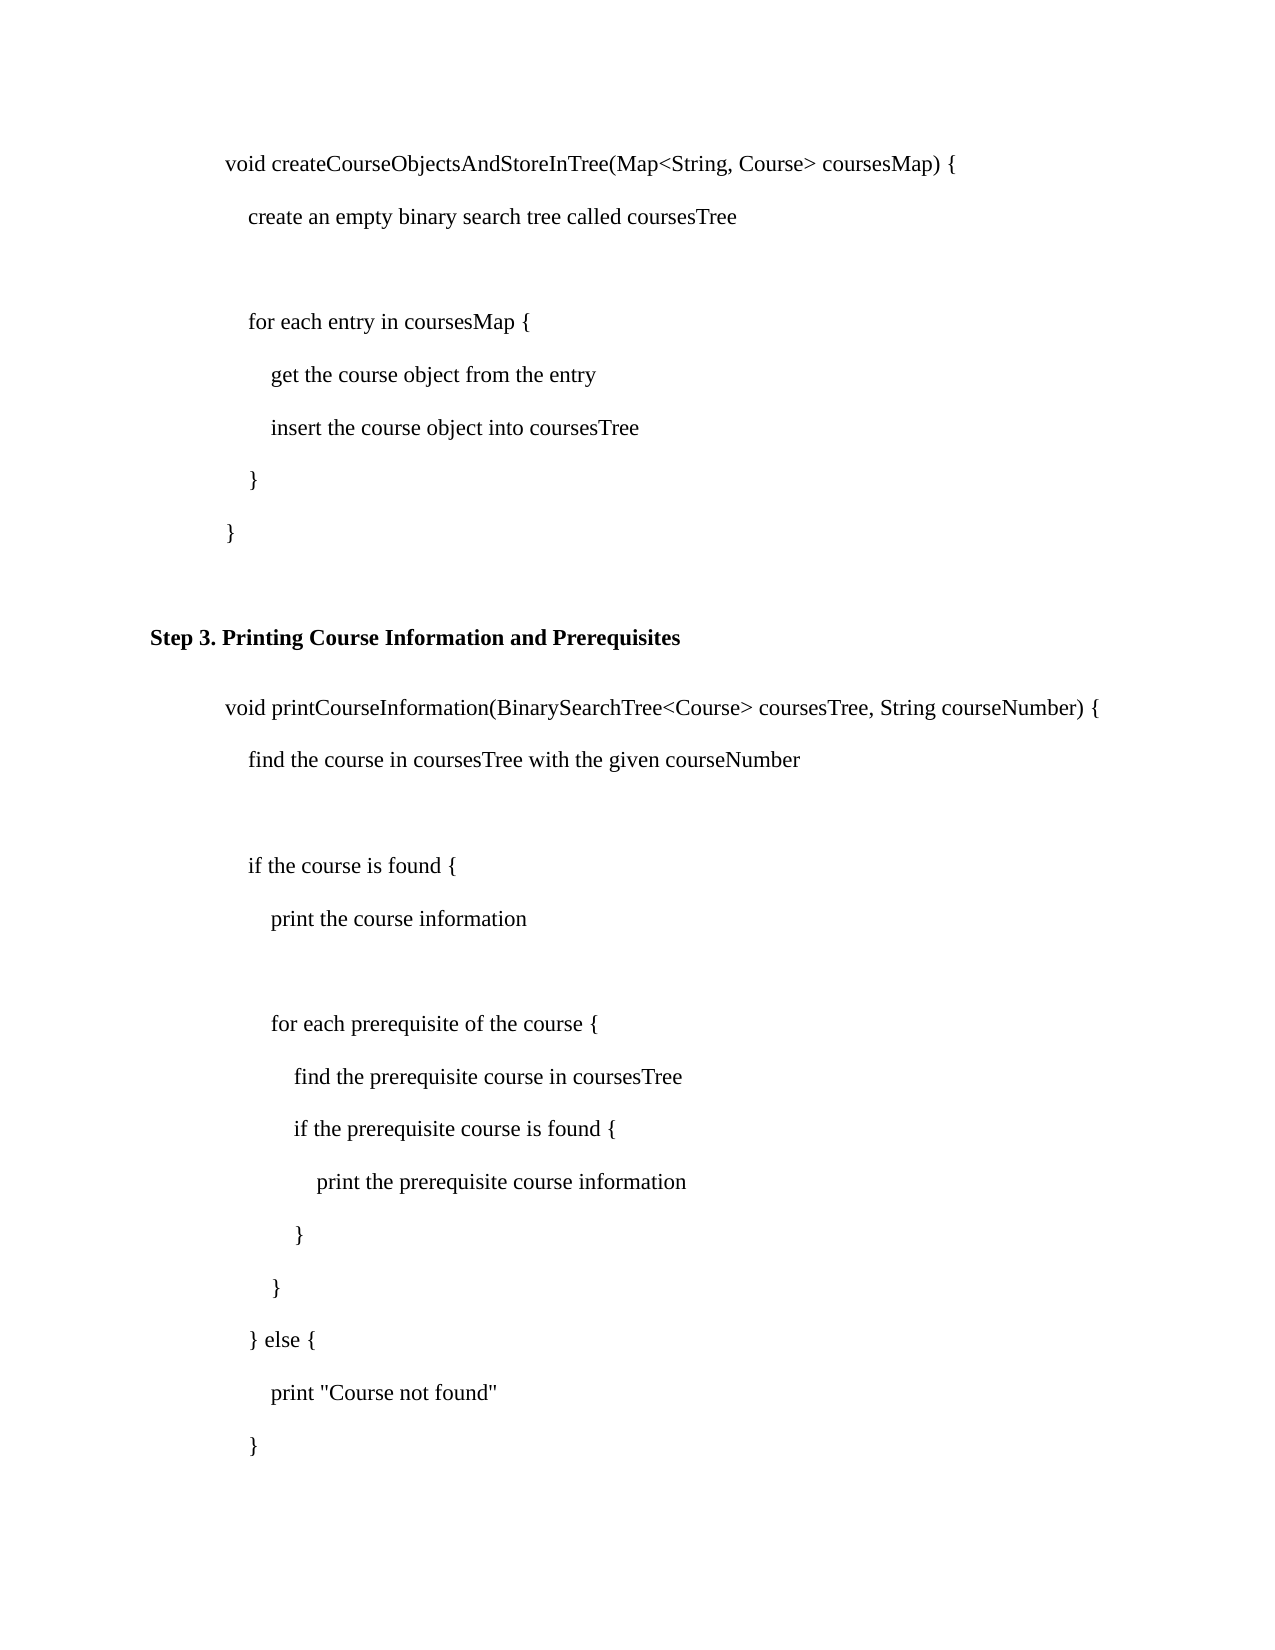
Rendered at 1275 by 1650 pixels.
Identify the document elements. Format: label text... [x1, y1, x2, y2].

list find the prerequisite course in coursesTree [225, 1063, 1125, 1089]
list } [225, 466, 1125, 493]
text Step 3. Printing Course Information and Prerequisites [150, 624, 1125, 651]
list find the course in coursesTree with the given courseNumber [225, 746, 1125, 773]
list create an empty binary search tree called coursesTree [225, 203, 1125, 229]
list void createCourseObjectsAndStoreInTree(Map<String, Course> coursesMap) { [225, 150, 1125, 176]
list print the prerequisite course information [225, 1168, 1125, 1194]
list print the course information [225, 904, 1125, 931]
list for each prerequisite of the course { [225, 1010, 1125, 1036]
list get the course object from the entry [225, 361, 1125, 387]
list if the course is found { [225, 852, 1125, 878]
list void printCourseInformation(BinarySearchTree<Course> coursesTree, String courseNumber) { [225, 694, 1125, 720]
list } [225, 1221, 1125, 1247]
list } [225, 1432, 1125, 1458]
list print "Course not found" [225, 1379, 1125, 1405]
list } [225, 519, 1125, 545]
list } else { [225, 1326, 1125, 1353]
list if the prerequisite course is found { [225, 1115, 1125, 1142]
list } [225, 1273, 1125, 1300]
list for each entry in coursesMap { [225, 308, 1125, 334]
list insert the course object into coursesTree [225, 413, 1125, 440]
